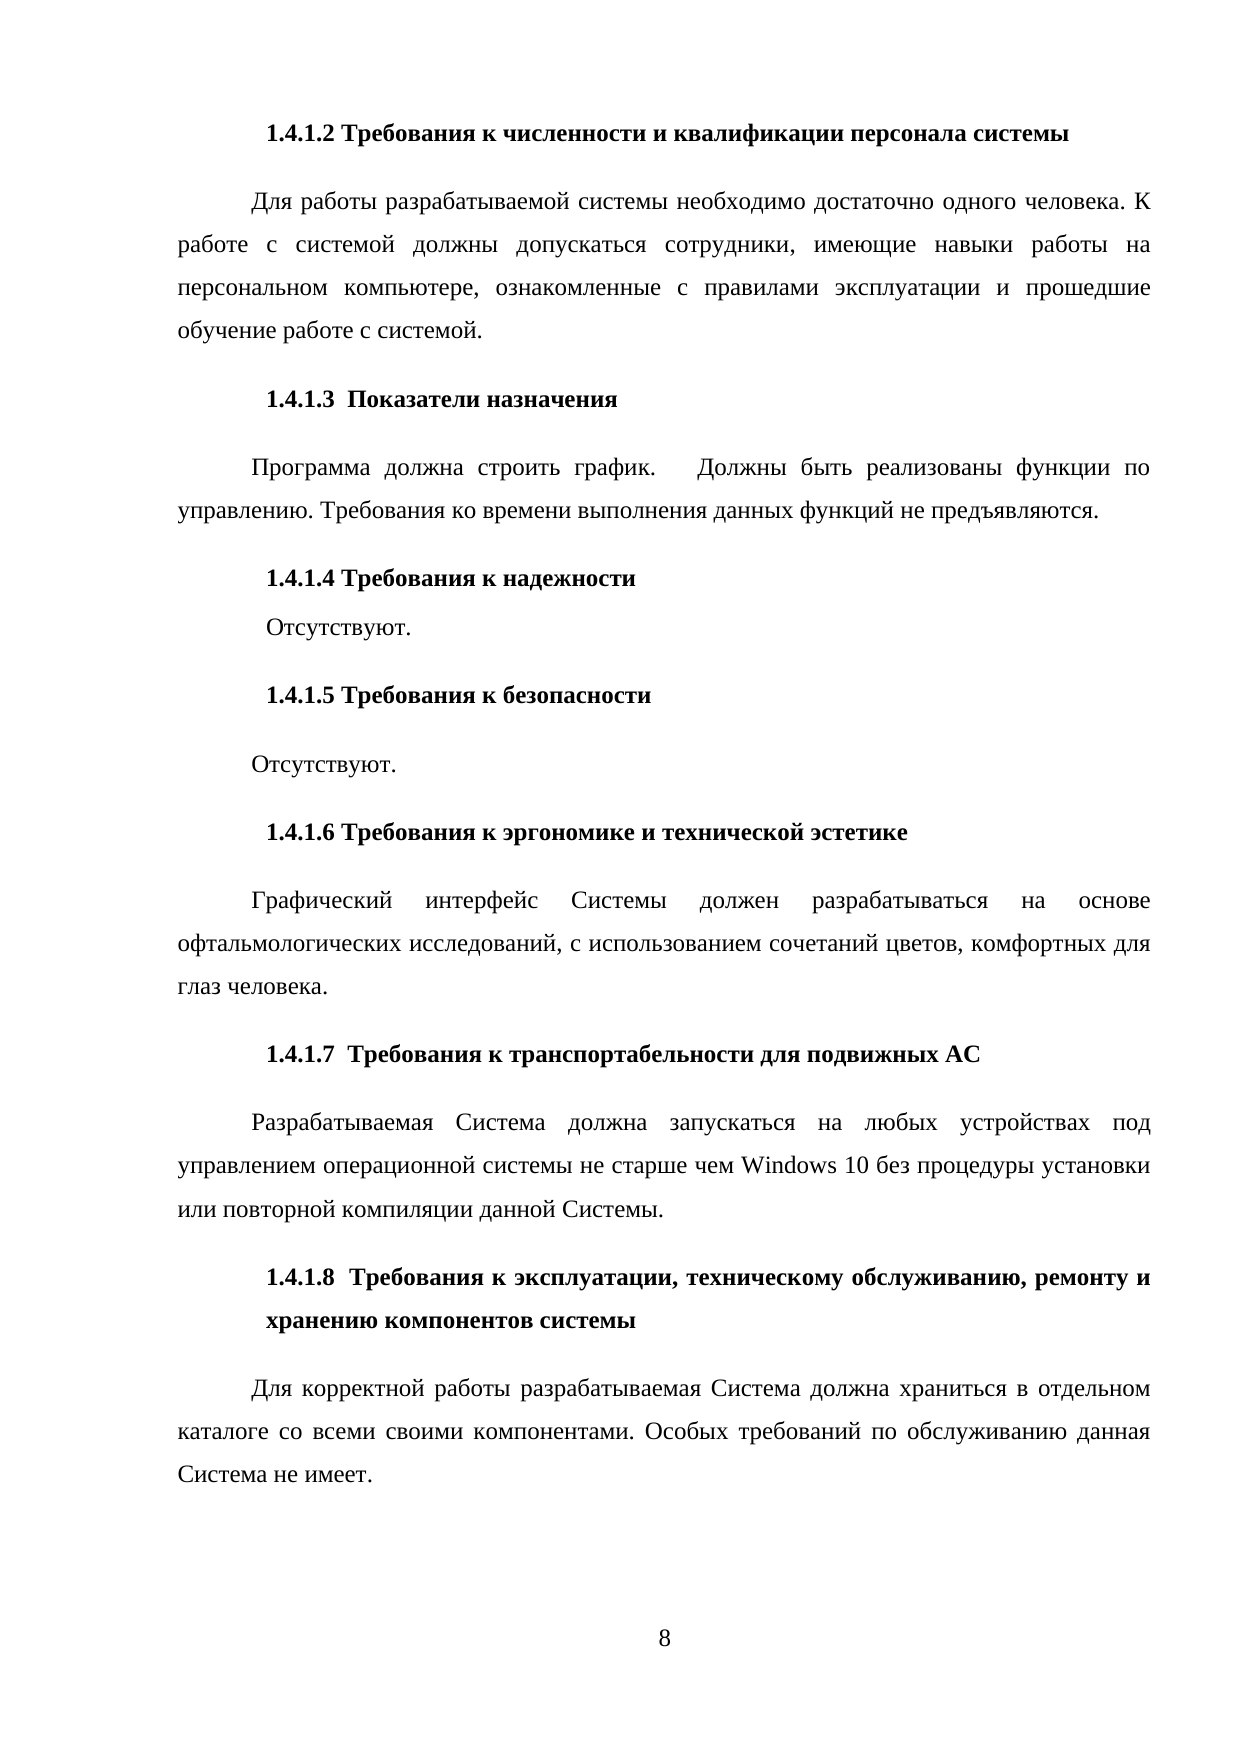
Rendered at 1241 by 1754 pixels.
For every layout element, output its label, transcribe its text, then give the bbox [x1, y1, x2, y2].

subtitle Требования к надежности [266, 563, 1152, 592]
text Для работы разрабатываемой системы необходимо достаточно одного человека. К работе с системой должны допускаться сотрудники, имеющие навыки работы на персональном компьютере, ознакомленные с правилами эксплуатации и прошедшие обучение работе с системой. [177, 186, 1152, 344]
subtitle Требования к численности и квалификации персонала системы [266, 118, 1152, 147]
subtitle Требования к транспортабельности для подвижных АС [266, 1039, 1152, 1068]
text Разрабатываемая Система должна запускаться на любых устройствах под управлением операционной системы не старше чем Windows 10 без процедуры установки или повторной компиляции данной Системы. [177, 1107, 1152, 1222]
subtitle Требования к эргономике и технической эстетике [266, 817, 1152, 846]
subtitle Требования к безопасности [266, 681, 1152, 709]
subtitle Требования к эксплуатации, техническому обслуживанию, ремонту и хранению компонентов системы [266, 1262, 1152, 1334]
text Отсутствуют. [177, 749, 1152, 777]
text Отсутствуют. [177, 612, 1152, 641]
text Для корректной работы разрабатываемая Система должна храниться в отдельном каталоге со всеми своими компонентами. Особых требований по обслуживанию данная Система не имеет. [177, 1373, 1152, 1488]
subtitle Показатели назначения [266, 384, 1152, 412]
text Программа должна строить график. Должны быть реализованы функции по управлению. Требования ко времени выполнения данных функций не предъявляются. [177, 452, 1152, 524]
text Графический интерфейс Системы должен разрабатываться на основе офтальмологических исследований, с использованием сочетаний цветов, комфортных для глаз человека. [177, 885, 1152, 1000]
